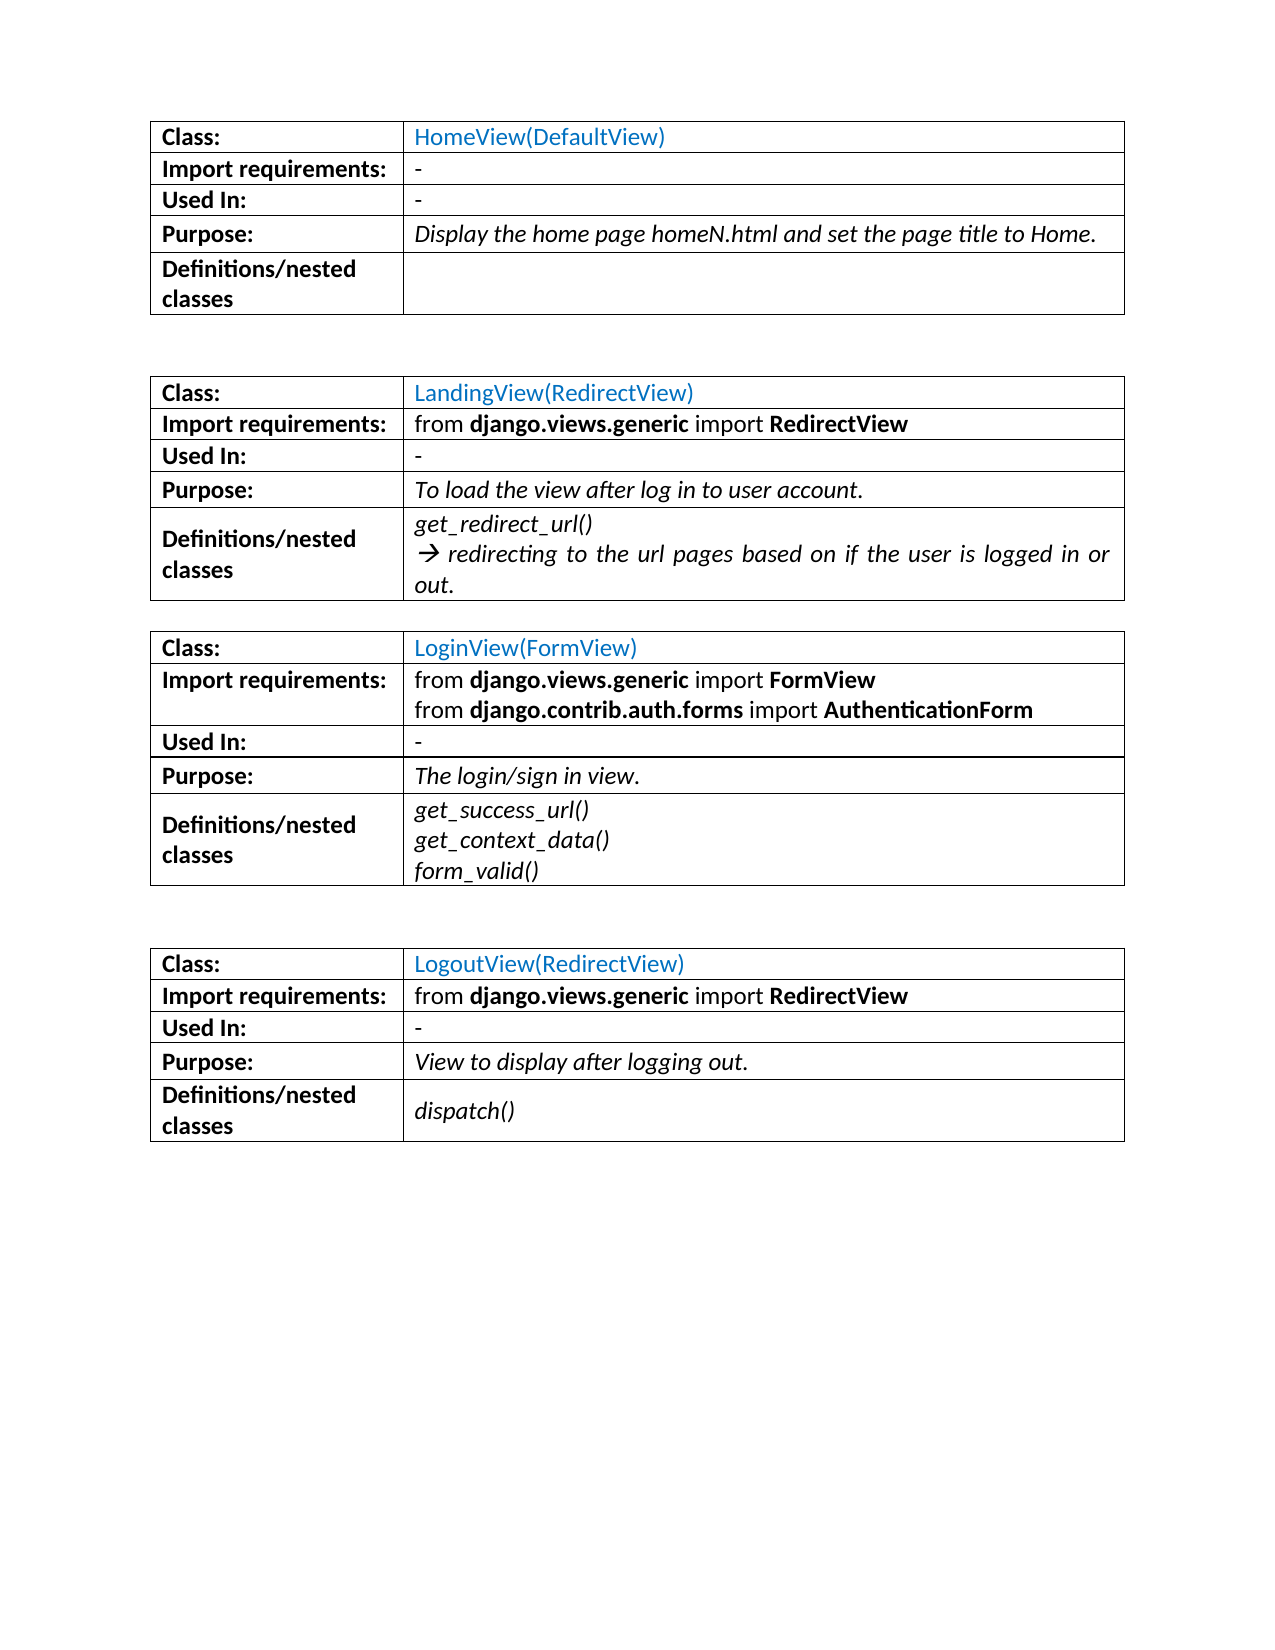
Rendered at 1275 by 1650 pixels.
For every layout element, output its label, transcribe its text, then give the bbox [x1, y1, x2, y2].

table_header Class: [151, 377, 403, 407]
table_cell - [404, 185, 1124, 215]
table_cell Used In: [151, 1012, 403, 1042]
table_header LoginView(FormView) [404, 632, 1124, 663]
table_cell Import requirements: [151, 980, 403, 1011]
table_cell - [404, 153, 1124, 184]
table_cell Display the home page homeN.html and set the page title to Home. [404, 216, 1124, 252]
table_cell dispatch() [404, 1080, 1124, 1141]
table_header Class: [151, 122, 403, 152]
table_cell Definitions/nested classes [151, 1080, 403, 1141]
table_cell Definitions/nested classes [151, 508, 403, 599]
table_cell Used In: [151, 440, 403, 471]
table_cell Purpose: [151, 758, 403, 793]
table_cell Purpose: [151, 216, 403, 252]
table_cell The login/sign in view. [404, 758, 1124, 793]
table_header LandingView(RedirectView) [404, 377, 1124, 407]
table_cell get_success_url() get_context_data() form_valid() [404, 794, 1124, 885]
table_cell Definitions/nested classes [151, 794, 403, 885]
table_cell [404, 253, 1124, 314]
table_cell Purpose: [151, 1043, 403, 1079]
table_cell from django.views.generic import RedirectView [404, 409, 1124, 439]
table_header Class: [151, 632, 403, 663]
table_cell Import requirements: [151, 153, 403, 184]
table_cell from django.views.generic import RedirectView [404, 980, 1124, 1011]
table_header HomeView(DefaultView) [404, 122, 1124, 152]
table_cell - [404, 726, 1124, 756]
table_cell get_redirect_url() redirecting to the url pages based on if the user is logged in or out. [404, 508, 1124, 599]
table_cell from django.views.generic import FormView from django.contrib.auth.forms import AuthenticationForm [404, 664, 1124, 725]
table_header Class: [151, 949, 403, 979]
table_cell Import requirements: [151, 409, 403, 439]
table_cell - [404, 440, 1124, 471]
table_cell - [404, 1012, 1124, 1042]
table_cell Used In: [151, 726, 403, 756]
table_cell Definitions/nested classes [151, 253, 403, 314]
table_cell View to display after logging out. [404, 1043, 1124, 1079]
table_cell To load the view after log in to user account. [404, 472, 1124, 507]
table_cell Import requirements: [151, 664, 403, 725]
table_header LogoutView(RedirectView) [404, 949, 1124, 979]
table_cell Purpose: [151, 472, 403, 507]
table_cell Used In: [151, 185, 403, 215]
